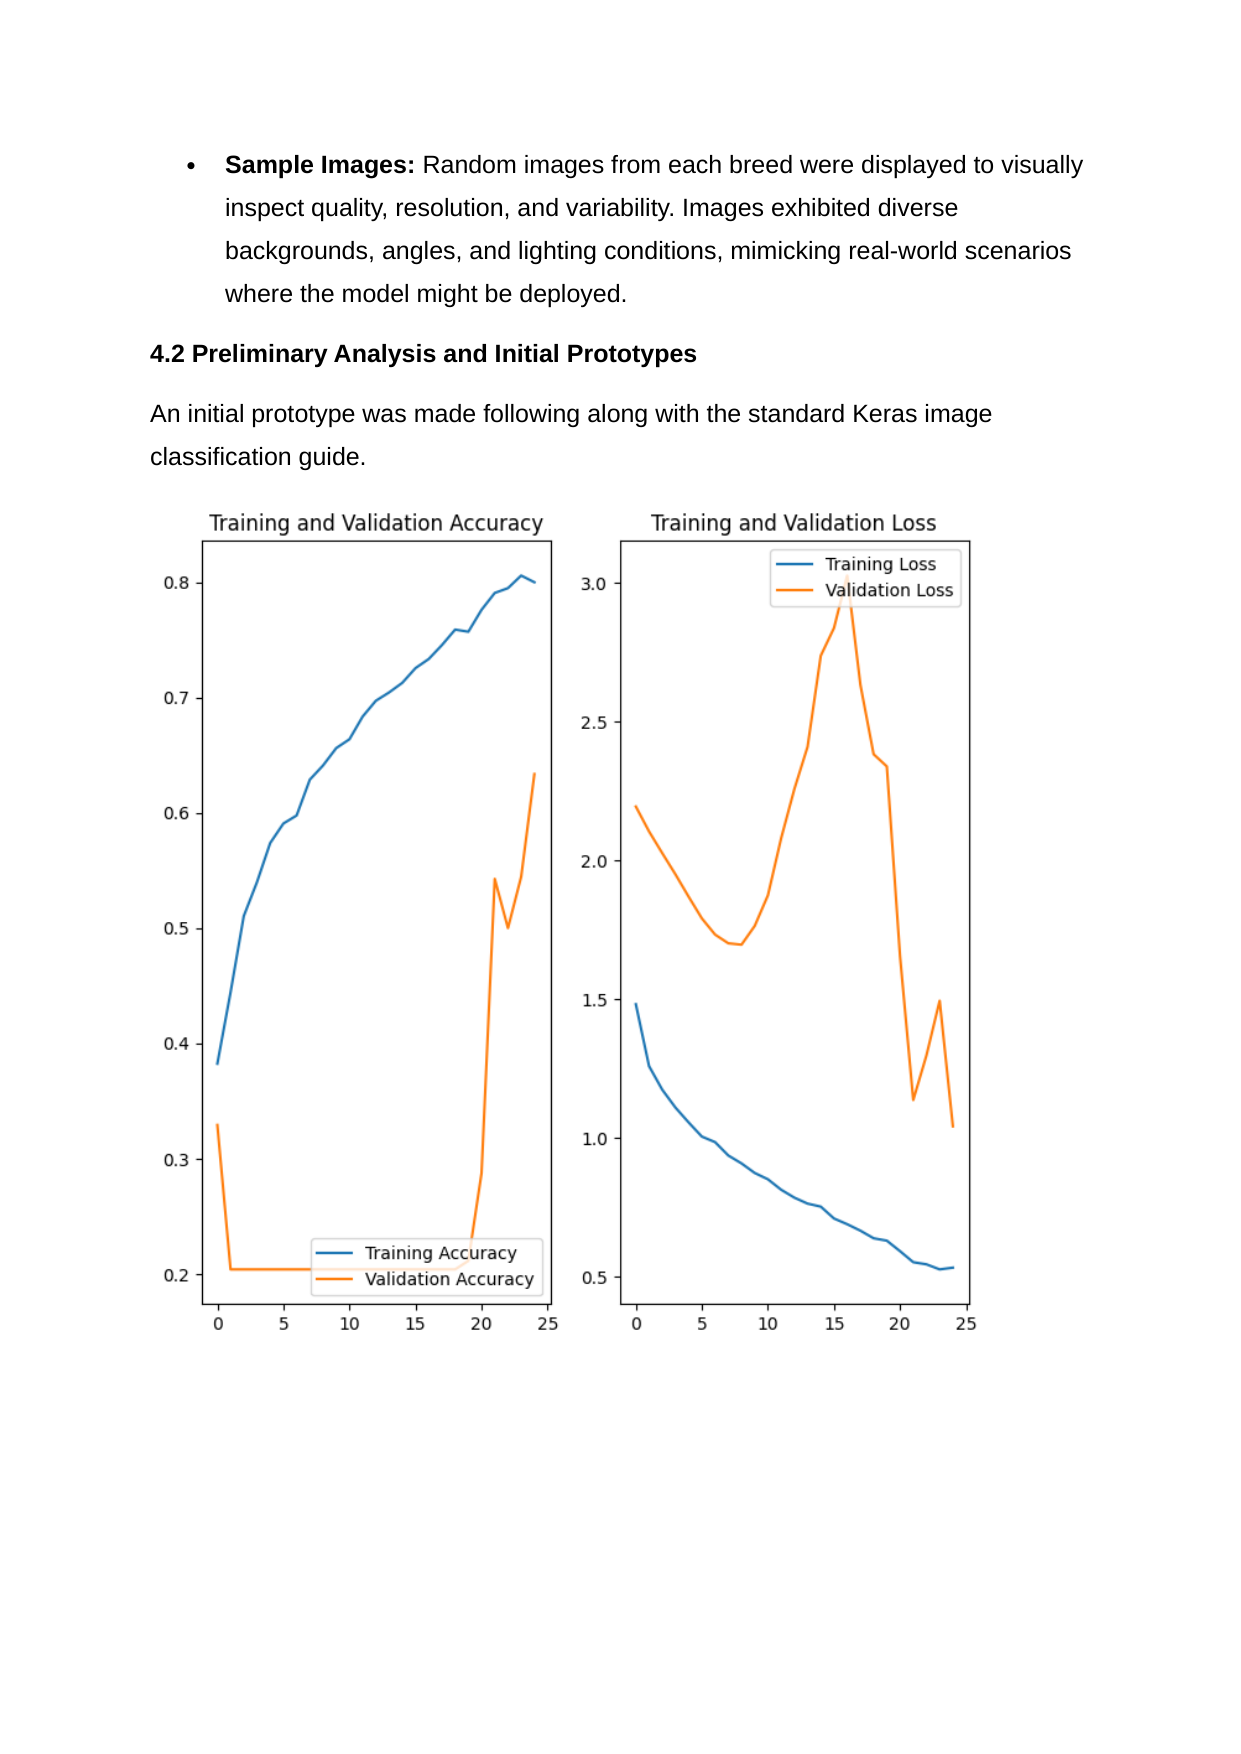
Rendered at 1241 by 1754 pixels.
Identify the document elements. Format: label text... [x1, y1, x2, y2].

list Sample Images: Random images from each breed were displayed to visually inspect quality, resolution, and variability. Images exhibited diverse backgrounds, angles, and lighting conditions, mimicking real-world scenarios where the model might be deployed. [187, 150, 1090, 308]
picture [150, 501, 989, 1346]
text 4.2 Preliminary Analysis and Initial Prototypes [150, 339, 1090, 368]
text An initial prototype was made following along with the standard Keras image classification guide. [150, 399, 1090, 471]
